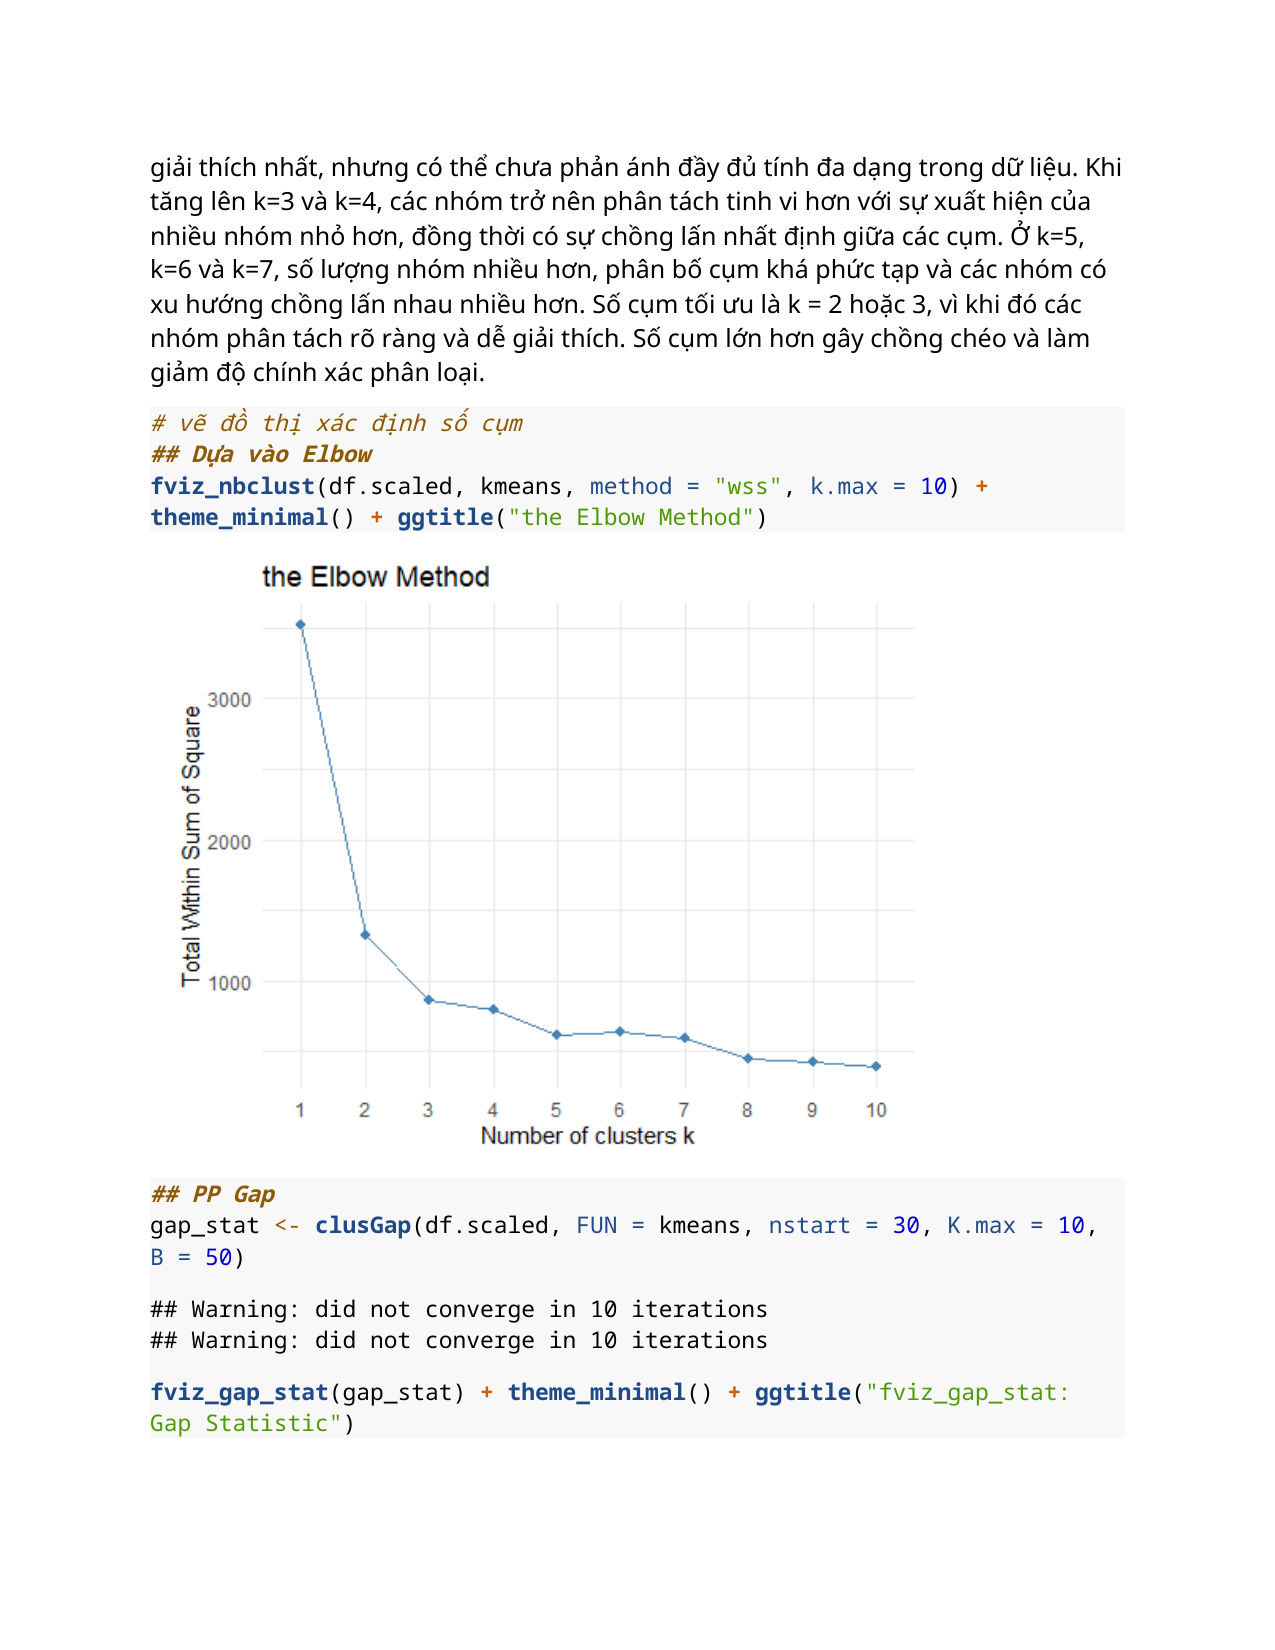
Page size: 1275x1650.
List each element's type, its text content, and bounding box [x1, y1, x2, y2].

text # vẽ đồ thị xác định số cụm ## Dựa vào Elbow fviz_nbclust(df.scaled, kmeans, method = "wss", k.max = 10) + theme_minimal() + ggtitle("the Elbow Method") [150, 407, 1125, 532]
text ## Warning: did not converge in 10 iterations ## Warning: did not converge in 10 iterations [150, 1293, 1125, 1355]
text fviz_gap_stat(gap_stat) + theme_minimal() + ggtitle("fviz_gap_stat: Gap Statistic") [356, 1376, 1125, 1438]
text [150, 150, 1125, 388]
text ## PP Gap gap_stat <- clusGap(df.scaled, FUN = kmeans, nstart = 30, K.max = 10, B = 50) [246, 1178, 1125, 1272]
picture [168, 553, 927, 1160]
